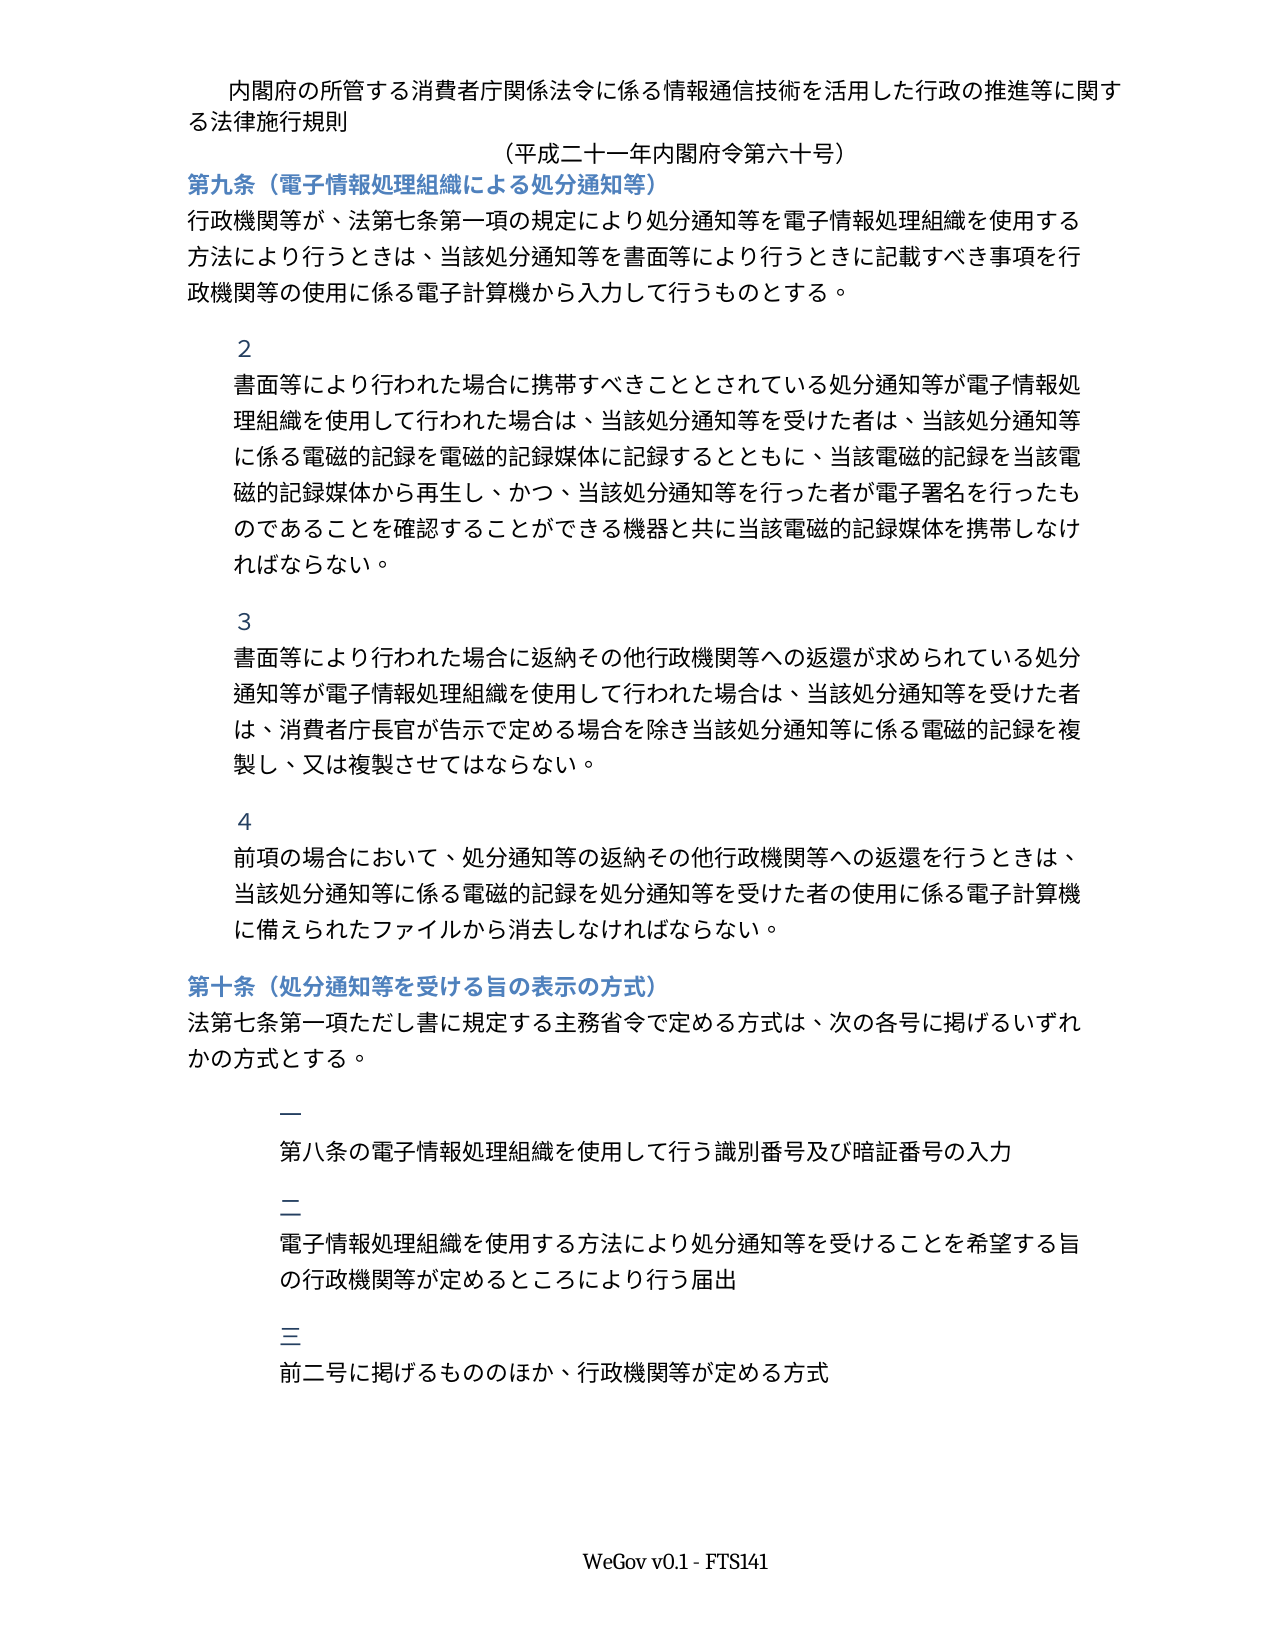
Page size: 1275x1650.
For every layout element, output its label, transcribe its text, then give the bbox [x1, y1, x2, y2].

text 行政機関等が、法第七条第一項の規定により処分通知等を電子情報処理組織を使用する方法により行うときは、当該処分通知等を書面等により行うときに記載すべき事項を行政機関等の使用に係る電子計算機から入力して行うものとする。 [187, 205, 1087, 308]
text 書面等により行われた場合に返納その他行政機関等への返還が求められている処分通知等が電子情報処理組織を使用して行われた場合は、当該処分通知等を受けた者は、消費者庁長官が告示で定める場合を除き当該処分通知等に係る電磁的記録を複製し、又は複製させてはならない。 [233, 642, 1087, 781]
subtitle 一 [279, 1099, 1087, 1131]
subtitle 第十条（処分通知等を受ける旨の表示の方式） [187, 971, 1087, 1002]
subtitle ２ [233, 333, 1087, 364]
text 第八条の電子情報処理組織を使用して行う識別番号及び暗証番号の入力 [279, 1135, 1087, 1167]
subtitle 三 [279, 1321, 1087, 1352]
subtitle ４ [233, 806, 1087, 837]
text 前項の場合において、処分通知等の返納その他行政機関等への返還を行うときは、当該処分通知等に係る電磁的記録を処分通知等を受けた者の使用に係る電子計算機に備えられたファイルから消去しなければならない。 [233, 842, 1087, 945]
subtitle ３ [233, 606, 1087, 637]
text 書面等により行われた場合に携帯すべきこととされている処分通知等が電子情報処理組織を使用して行われた場合は、当該処分通知等を受けた者は、当該処分通知等に係る電磁的記録を電磁的記録媒体に記録するとともに、当該電磁的記録を当該電磁的記録媒体から再生し、かつ、当該処分通知等を行った者が電子署名を行ったものであることを確認することができる機器と共に当該電磁的記録媒体を携帯しなければならない。 [233, 369, 1087, 580]
text 前二号に掲げるもののほか、行政機関等が定める方式 [279, 1357, 1087, 1388]
text 法第七条第一項ただし書に規定する主務省令で定める方式は、次の各号に掲げるいずれかの方式とする。 [187, 1007, 1087, 1074]
text 電子情報処理組織を使用する方法により処分通知等を受けることを希望する旨の行政機関等が定めるところにより行う届出 [279, 1228, 1087, 1295]
subtitle 二 [279, 1192, 1087, 1223]
subtitle 第九条（電子情報処理組織による処分通知等） [187, 169, 1087, 200]
